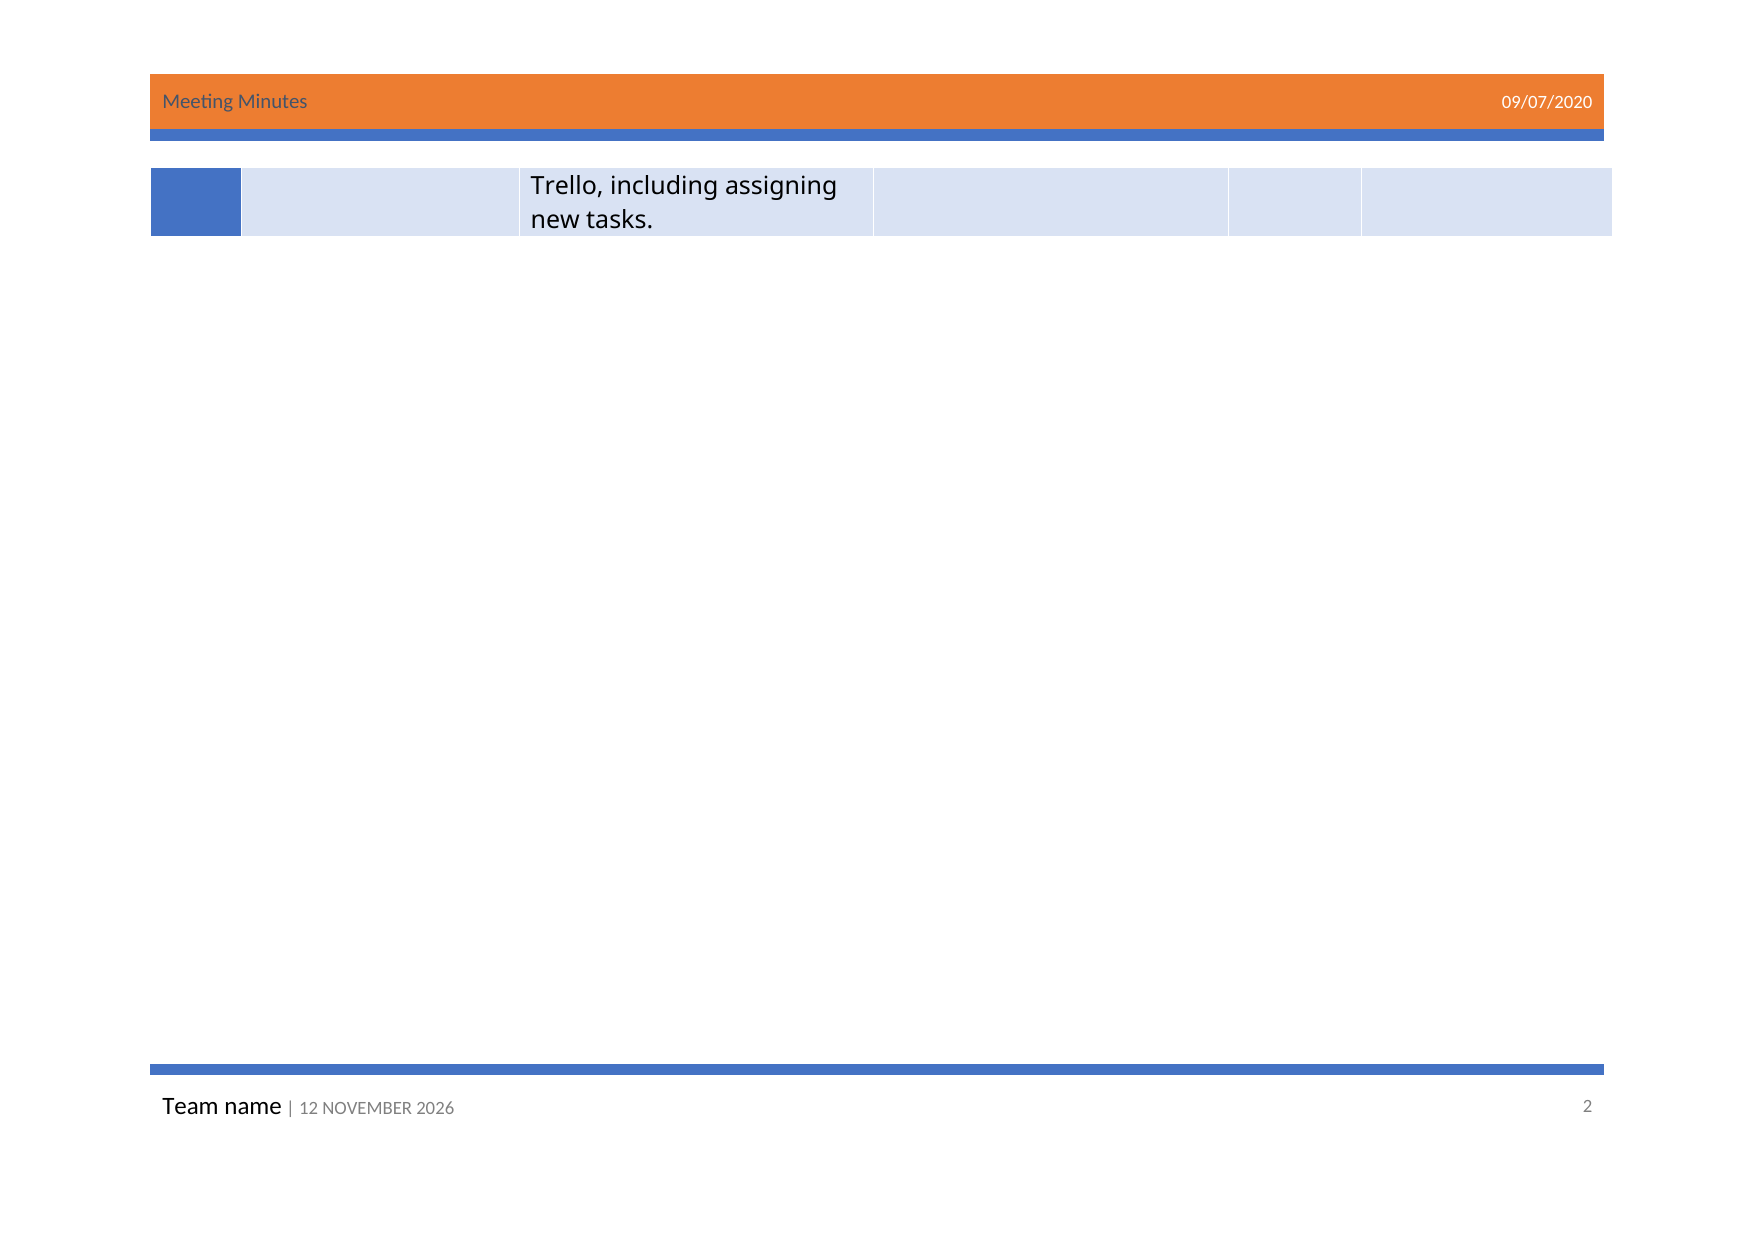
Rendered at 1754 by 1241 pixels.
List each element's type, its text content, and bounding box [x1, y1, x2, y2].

table_cell team [1229, 168, 1361, 236]
table_cell [151, 168, 241, 236]
table_cell n/a [1362, 168, 1612, 236]
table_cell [520, 168, 873, 236]
table_cell Action Items [242, 168, 519, 236]
table_cell [874, 168, 1228, 236]
